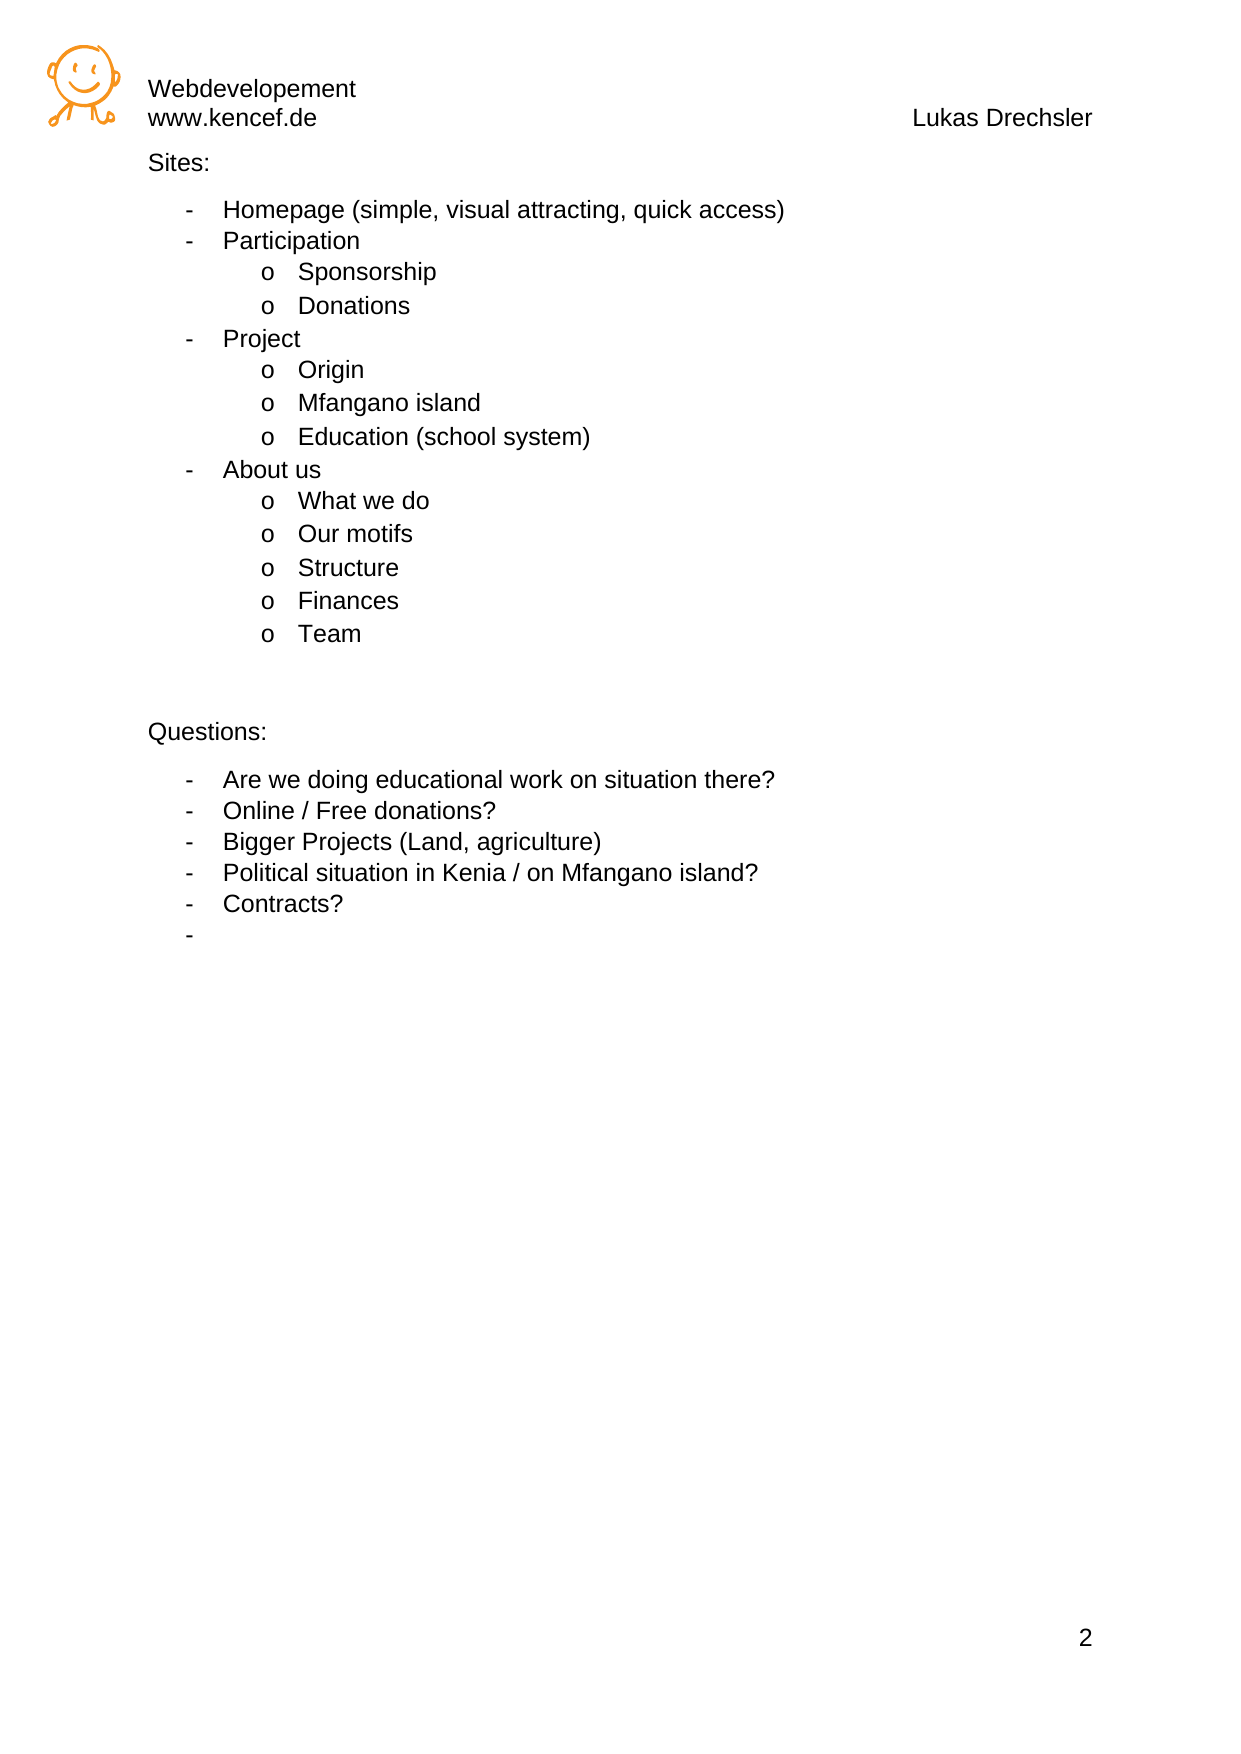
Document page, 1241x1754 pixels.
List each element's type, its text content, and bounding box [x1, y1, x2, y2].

list Participation [185, 226, 1093, 255]
list Online / Free donations? [185, 796, 1093, 825]
list What we do [260, 486, 1093, 517]
list Our motifs [260, 519, 1093, 550]
list Origin [260, 355, 1093, 386]
picture [48, 115, 59, 127]
list Sponsorship [260, 257, 1093, 288]
list About us [185, 455, 1093, 484]
list Homepage (simple, visual attracting, quick access) [185, 195, 1093, 224]
list Donations [260, 291, 1093, 322]
list Education (school system) [260, 422, 1093, 453]
list Bigger Projects (Land, agriculture) [185, 827, 1093, 856]
text Sites: [148, 148, 1093, 176]
list Are we doing educational work on situation there? [185, 765, 1093, 794]
list Structure [260, 553, 1093, 584]
list Political situation in Kenia / on Mfangano island? [185, 858, 1093, 887]
text Questions: [148, 717, 1093, 746]
list Project [185, 324, 1093, 353]
list Contracts? [185, 889, 1093, 918]
list Finances [260, 586, 1093, 617]
list Mfangano island [260, 388, 1093, 419]
list Team [260, 619, 1093, 650]
